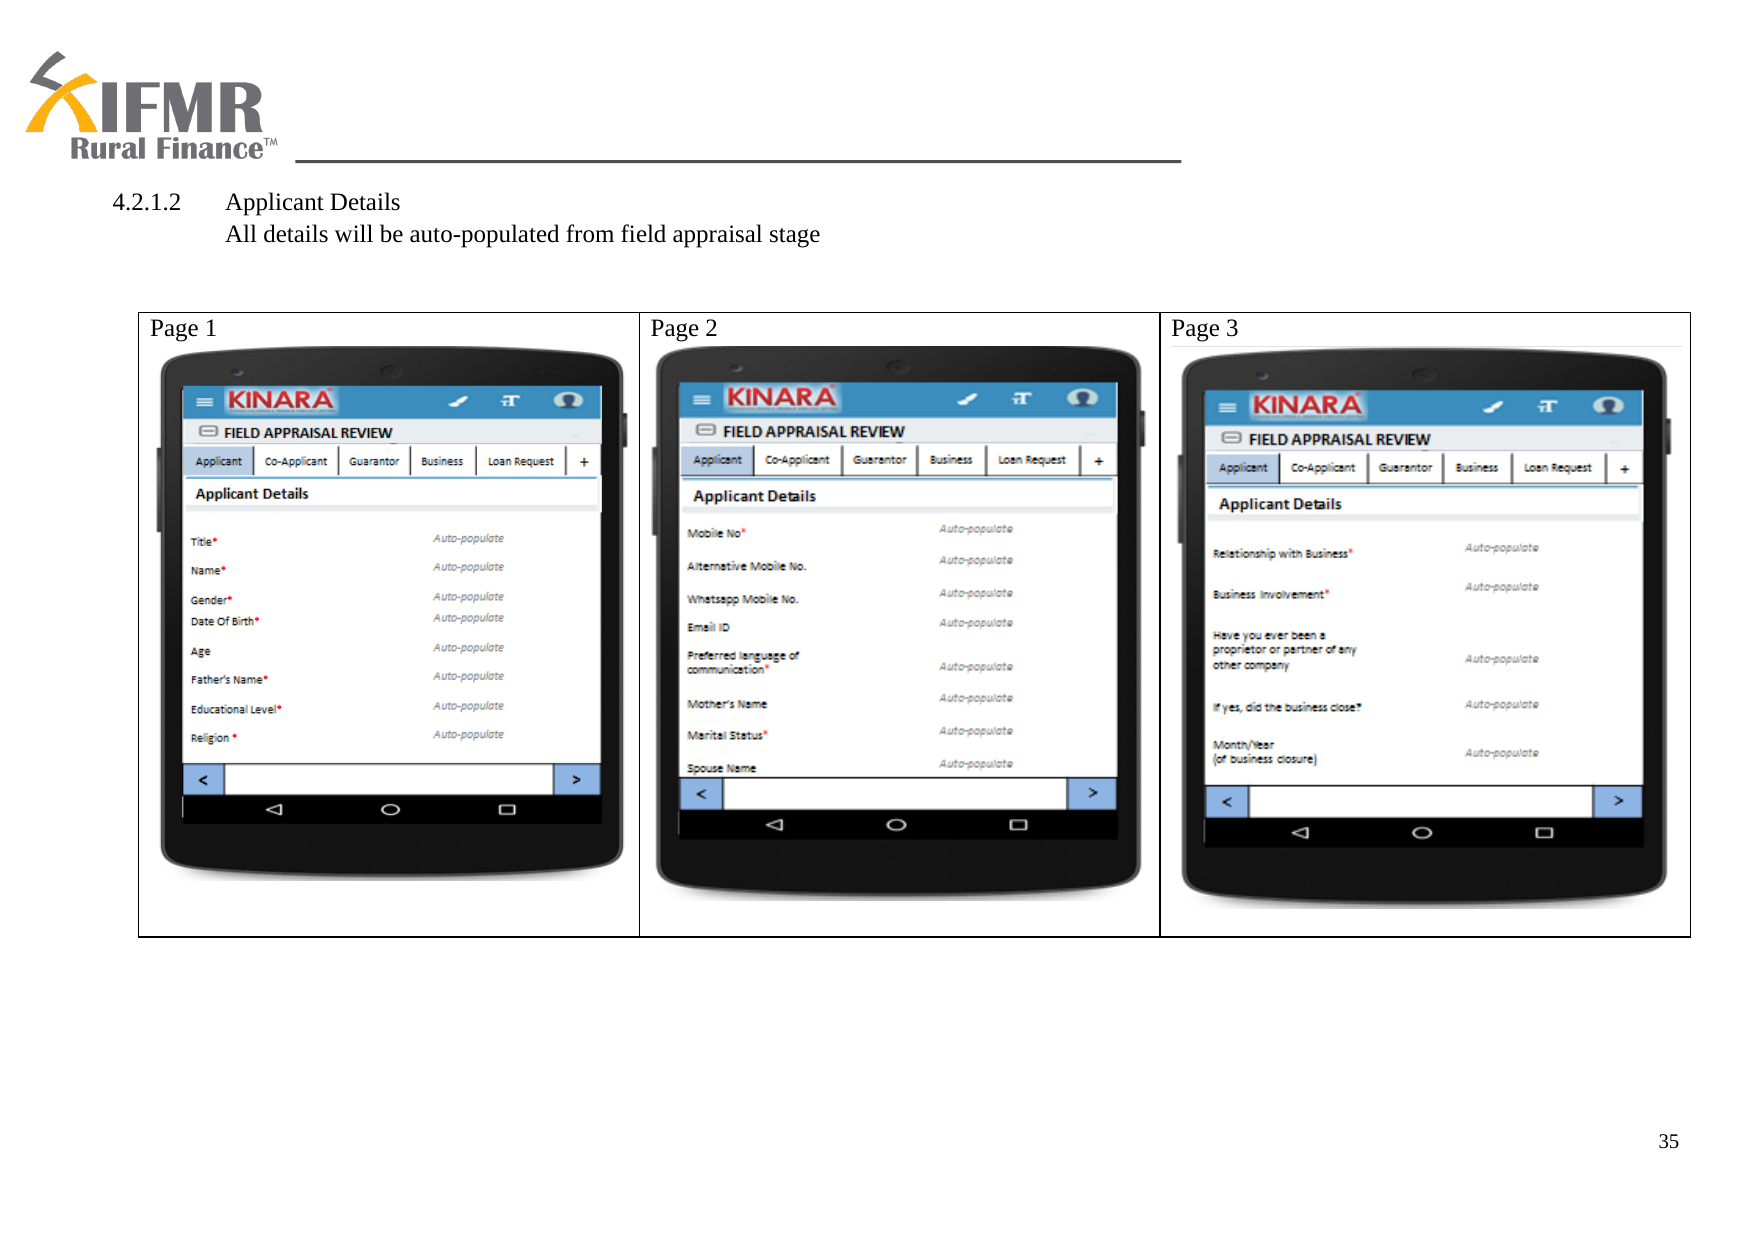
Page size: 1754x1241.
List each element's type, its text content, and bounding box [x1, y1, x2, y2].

picture [650, 346, 1154, 901]
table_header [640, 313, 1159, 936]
picture [1171, 346, 1683, 909]
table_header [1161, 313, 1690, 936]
list Applicant Details [112, 187, 1679, 215]
list All details will be auto-populated from field appraisal stage [225, 219, 1679, 248]
picture [150, 346, 633, 881]
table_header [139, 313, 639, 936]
picture [18, 45, 284, 166]
